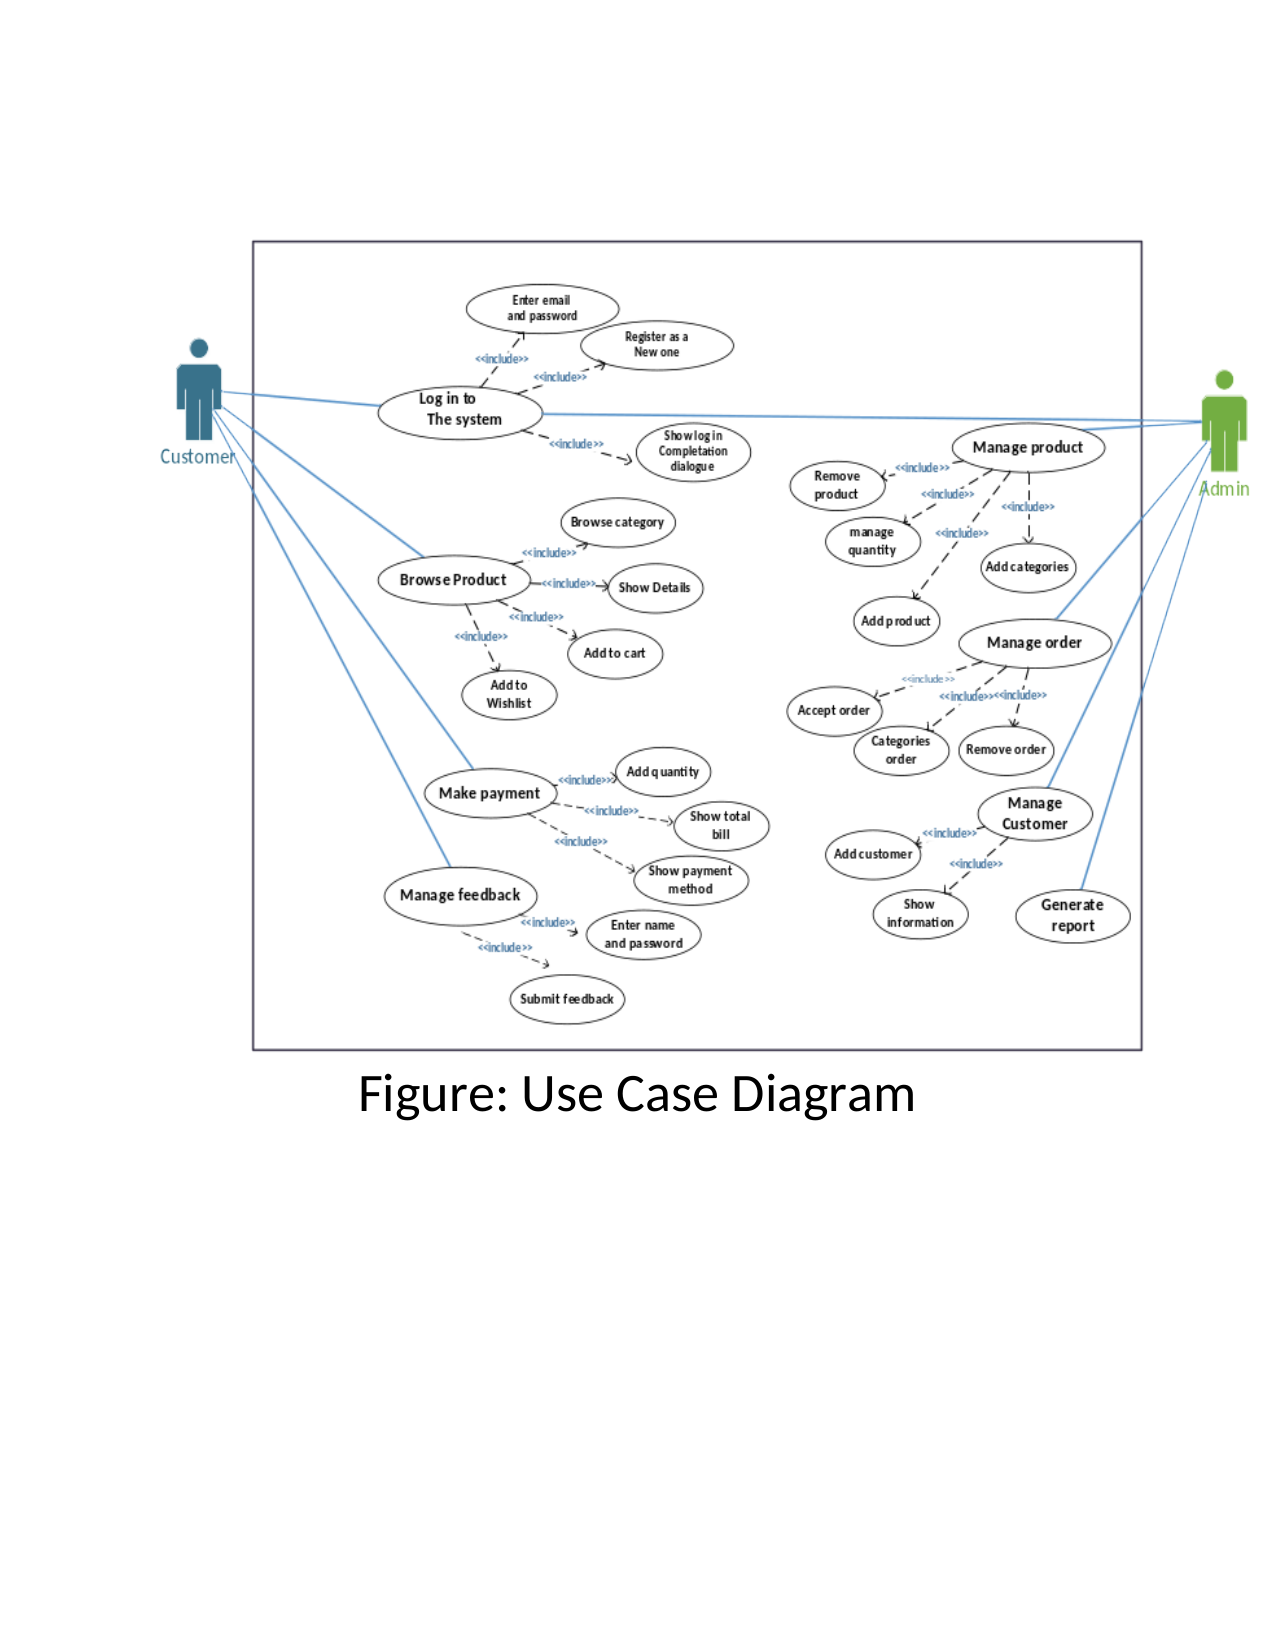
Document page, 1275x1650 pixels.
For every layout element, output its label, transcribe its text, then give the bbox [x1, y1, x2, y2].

text Figure: Use Case Diagram [150, 238, 1125, 1125]
